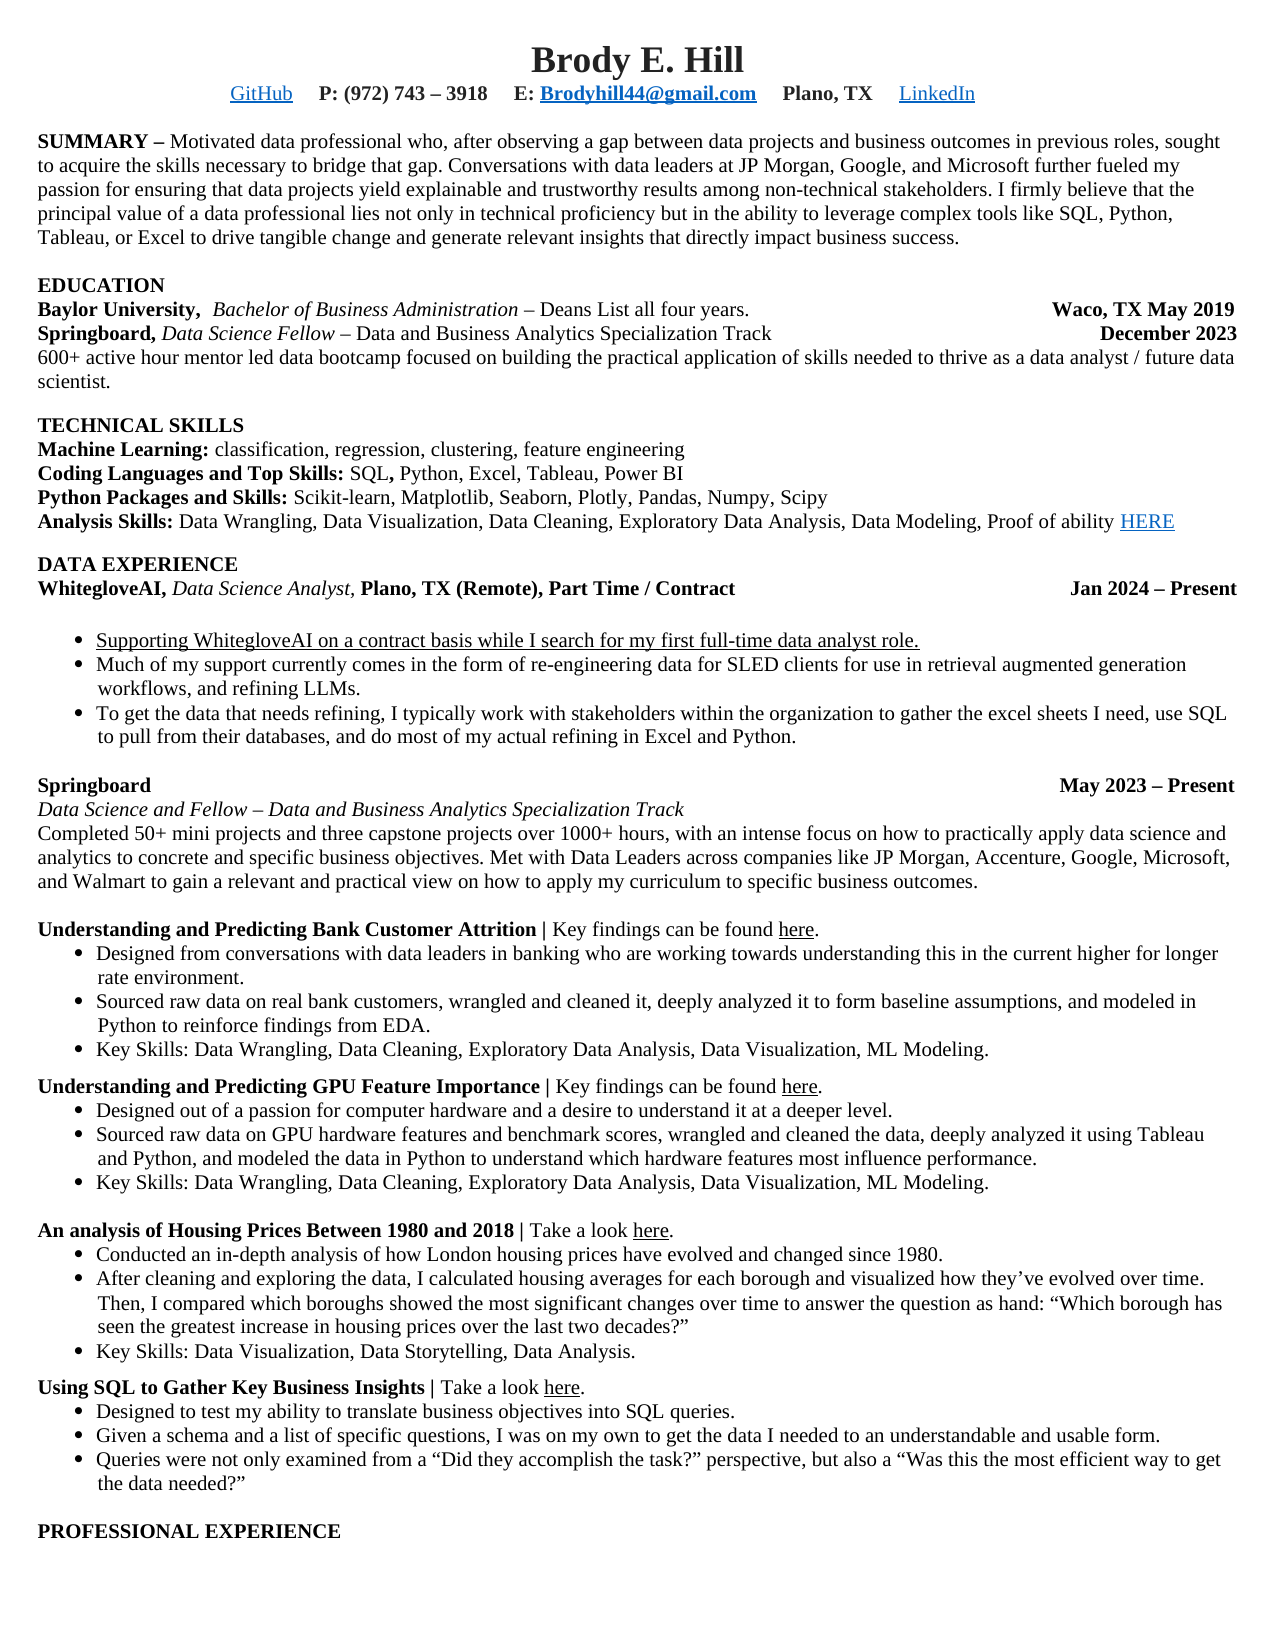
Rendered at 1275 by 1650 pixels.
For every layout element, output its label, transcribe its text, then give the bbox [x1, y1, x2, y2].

text SUMMARY – Motivated data professional who, after observing a gap between data projects and business outcomes in previous roles, sought to acquire the skills necessary to bridge that gap. Conversations with data leaders at JP Morgan, Google, and Microsoft further fueled my passion for ensuring that data projects yield explainable and trustworthy results among non-technical stakeholders. I firmly believe that the principal value of a data professional lies not only in technical proficiency but in the ability to leverage complex tools like SQL, Python, Tableau, or Excel to drive tangible change and generate relevant insights that directly impact business success. [37, 129, 1237, 249]
text Understanding and Predicting GPU Feature Importance | Key findings can be found here. [37, 1074, 1237, 1098]
text Machine Learning: classification, regression, clustering, feature engineering [37, 437, 1237, 461]
list Designed from conversations with data leaders in banking who are working towards understanding this in the current higher for longer rate environment. [75, 941, 1237, 989]
text Coding Languages and Top Skills: SQL, Python, Excel, Tableau, Power BI [37, 461, 1237, 485]
list Key Skills: Data Visualization, Data Storytelling, Data Analysis. [75, 1338, 1237, 1363]
text 600+ active hour mentor led data bootcamp focused on building the practical application of skills needed to thrive as a data analyst / future data scientist. [37, 345, 1237, 393]
list Key Skills: Data Wrangling, Data Cleaning, Exploratory Data Analysis, Data Visualization, ML Modeling. [75, 1170, 1237, 1194]
text Data Science and Fellow – Data and Business Analytics Specialization Track [37, 797, 1237, 821]
text EDUCATION [37, 273, 1237, 297]
list Sourced raw data on GPU hardware features and benchmark scores, wrangled and cleaned the data, deeply analyzed it using Tableau and Python, and modeled the data in Python to understand which hardware features most influence performance. [75, 1122, 1237, 1170]
text Python Packages and Skills: Scikit-learn, Matplotlib, Seaborn, Plotly, Pandas, Numpy, Scipy [37, 485, 1237, 509]
list After cleaning and exploring the data, I calculated housing averages for each borough and visualized how they’ve evolved over time. Then, I compared which boroughs showed the most significant changes over time to answer the question as hand: “Which borough has seen the greatest increase in housing prices over the last two decades?” [75, 1266, 1237, 1338]
list Sourced raw data on real bank customers, wrangled and cleaned it, deeply analyzed it to form baseline assumptions, and modeled in Python to reinforce findings from EDA. [75, 989, 1237, 1037]
text Using SQL to Gather Key Business Insights | Take a look here. [37, 1375, 1237, 1399]
text Baylor University, Bachelor of Business Administration – Deans List all four years. Waco, TX May 2019 [37, 297, 1237, 321]
list Queries were not only examined from a “Did they accomplish the task?” perspective, but also a “Was this the most efficient way to get the data needed?” [75, 1447, 1237, 1495]
list Conducted an in-depth analysis of how London housing prices have evolved and changed since 1980. [75, 1242, 1237, 1266]
text DATA EXPERIENCE [37, 552, 1237, 576]
text TECHNICAL SKILLS [37, 413, 1237, 437]
text WhitegloveAI, Data Science Analyst, Plano, TX (Remote), Part Time / Contract Jan 2024 – Present [37, 576, 1237, 600]
list Designed out of a passion for computer hardware and a desire to understand it at a deeper level. [75, 1098, 1237, 1122]
list Given a schema and a list of specific questions, I was on my own to get the data I needed to an understandable and usable form. [75, 1423, 1237, 1447]
text Understanding and Predicting Bank Customer Attrition | Key findings can be found here. [37, 917, 1237, 941]
text GitHub P: (972) 743 – 3918 E: Brodyhill44@gmail.com Plano, TX LinkedIn [37, 81, 1237, 105]
list To get the data that needs refining, I typically work with stakeholders within the organization to gather the excel sheets I need, use SQL to pull from their databases, and do most of my actual refining in Excel and Python. [75, 700, 1237, 748]
list Key Skills: Data Wrangling, Data Cleaning, Exploratory Data Analysis, Data Visualization, ML Modeling. [75, 1037, 1237, 1061]
text Analysis Skills: Data Wrangling, Data Visualization, Data Cleaning, Exploratory Data Analysis, Data Modeling, Proof of ability HERE [37, 509, 1237, 533]
text Brody E. Hill [37, 37, 1237, 81]
list Supporting WhitegloveAI on a contract basis while I search for my first full-time data analyst role. [75, 628, 1237, 652]
text Completed 50+ mini projects and three capstone projects over 1000+ hours, with an intense focus on how to practically apply data science and analytics to concrete and specific business objectives. Met with Data Leaders across companies like JP Morgan, Accenture, Google, Microsoft, and Walmart to gain a relevant and practical view on how to apply my curriculum to specific business outcomes. [37, 821, 1237, 893]
list Much of my support currently comes in the form of re-engineering data for SLED clients for use in retrieval augmented generation workflows, and refining LLMs. [75, 652, 1237, 700]
text Springboard May 2023 – Present [37, 773, 1237, 797]
text Springboard, Data Science Fellow – Data and Business Analytics Specialization Track December 2023 [37, 321, 1237, 345]
text An analysis of Housing Prices Between 1980 and 2018 | Take a look here. [37, 1218, 1237, 1242]
text PROFESSIONAL EXPERIENCE [37, 1519, 1237, 1543]
list Designed to test my ability to translate business objectives into SQL queries. [75, 1399, 1237, 1423]
